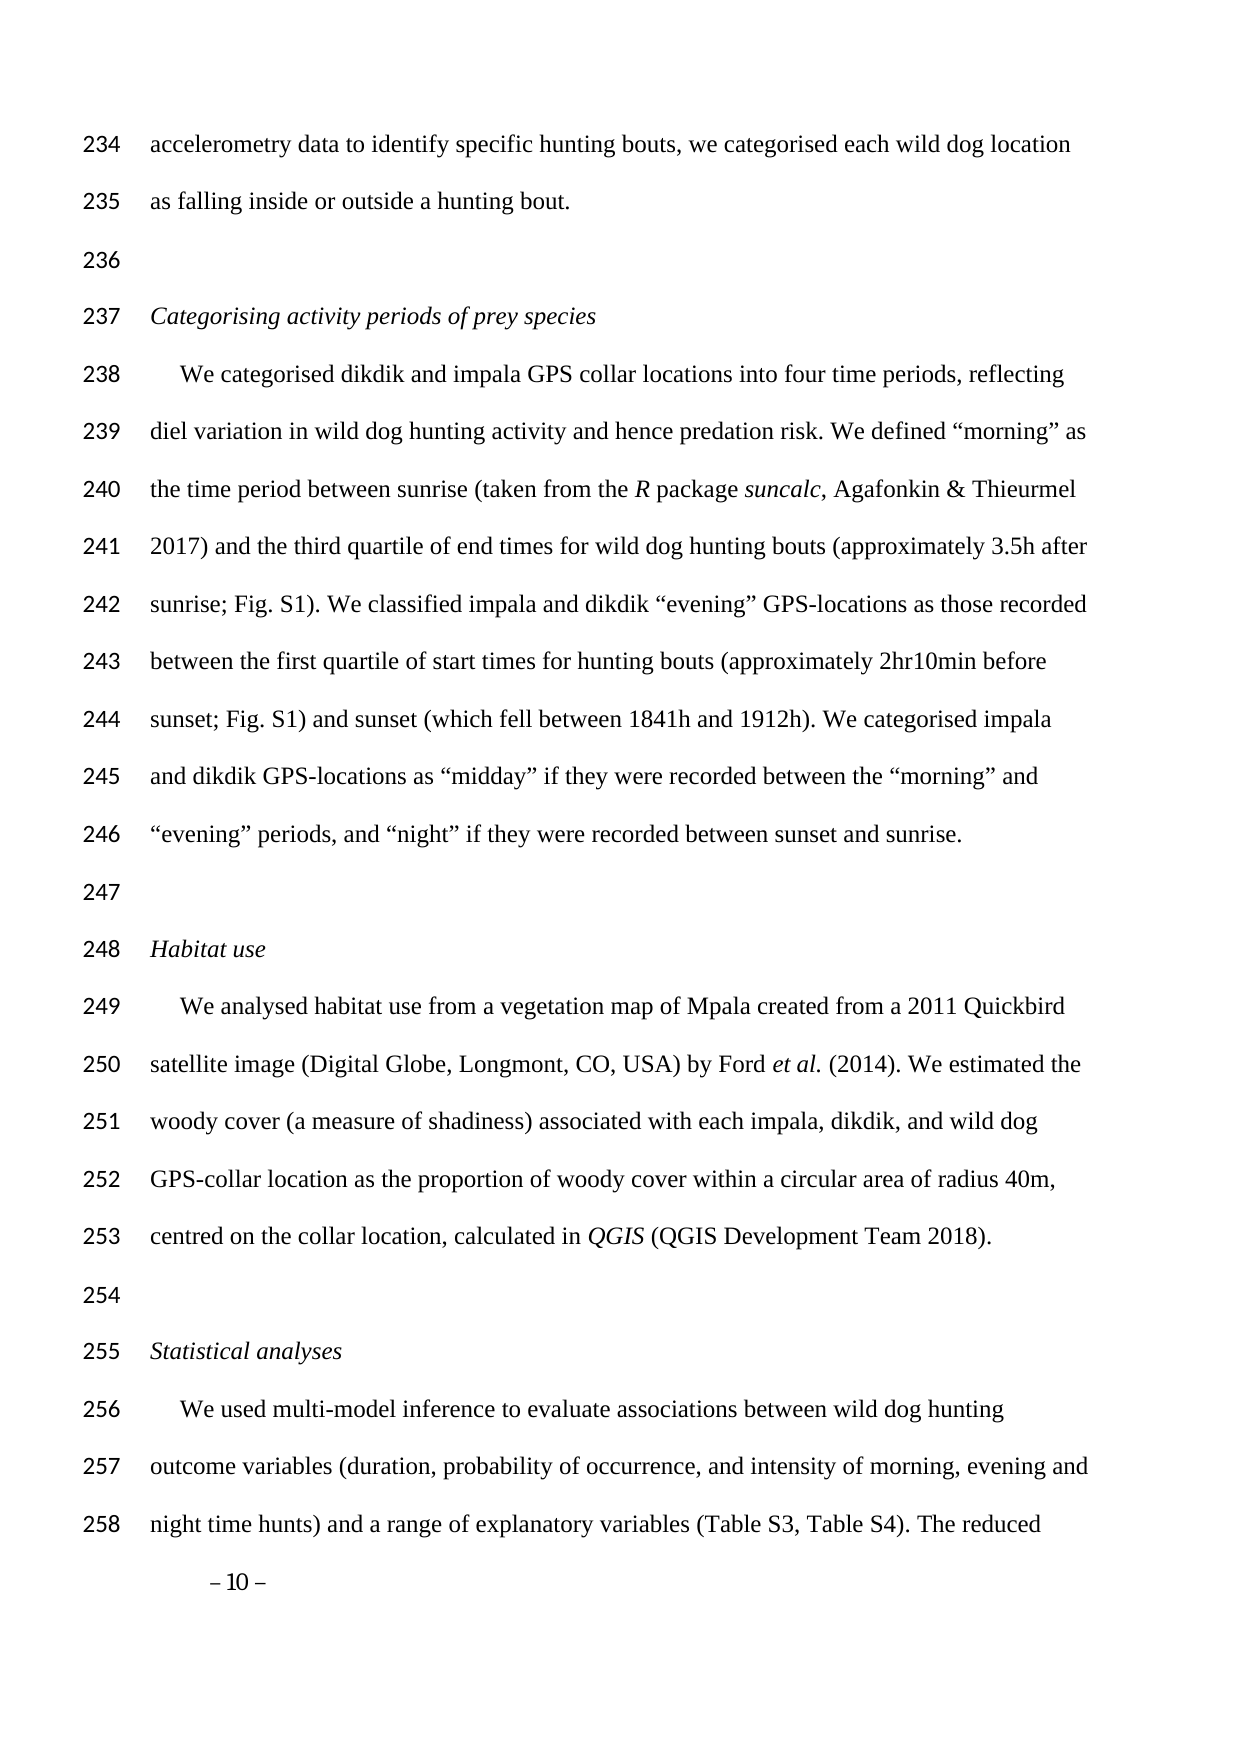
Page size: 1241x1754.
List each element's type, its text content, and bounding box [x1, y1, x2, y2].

subtitle Statistical analyses [150, 1336, 1090, 1365]
subtitle Categorising activity periods of prey species [150, 301, 1090, 330]
text We analysed habitat use from a vegetation map of Mpala created from a 2011 Quickbird satellite image (Digital Globe, Longmont, CO, USA) by Ford et al. (2014). We estimated the woody cover (a measure of shadiness) associated with each impala, dikdik, and wild dog GPS-collar location as the proportion of woody cover within a circular area of radius 40m, centred on the collar location, calculated in QGIS (QGIS Development Team 2018). [150, 991, 1090, 1250]
subtitle Habitat use [150, 934, 1090, 963]
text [150, 1394, 1090, 1538]
text We categorised dikdik and impala GPS collar locations into four time periods, reflecting diel variation in wild dog hunting activity and hence predation risk. We defined “morning” as the time period between sunrise (taken from the R package suncalc, Agafonkin & Thieurmel 2017) and the third quartile of end times for wild dog hunting bouts (approximately 3.5h after sunrise; Fig. S1). We classified impala and dikdik “evening” GPS-locations as those recorded between the first quartile of start times for hunting bouts (approximately 2hr10min before sunset; Fig. S1) and sunset (which fell between 1841h and 1912h). We categorised impala and dikdik GPS-locations as “midday” if they were recorded between the “morning” and “evening” periods, and “night” if they were recorded between sunset and sunrise. [150, 359, 1090, 848]
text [150, 129, 1090, 215]
